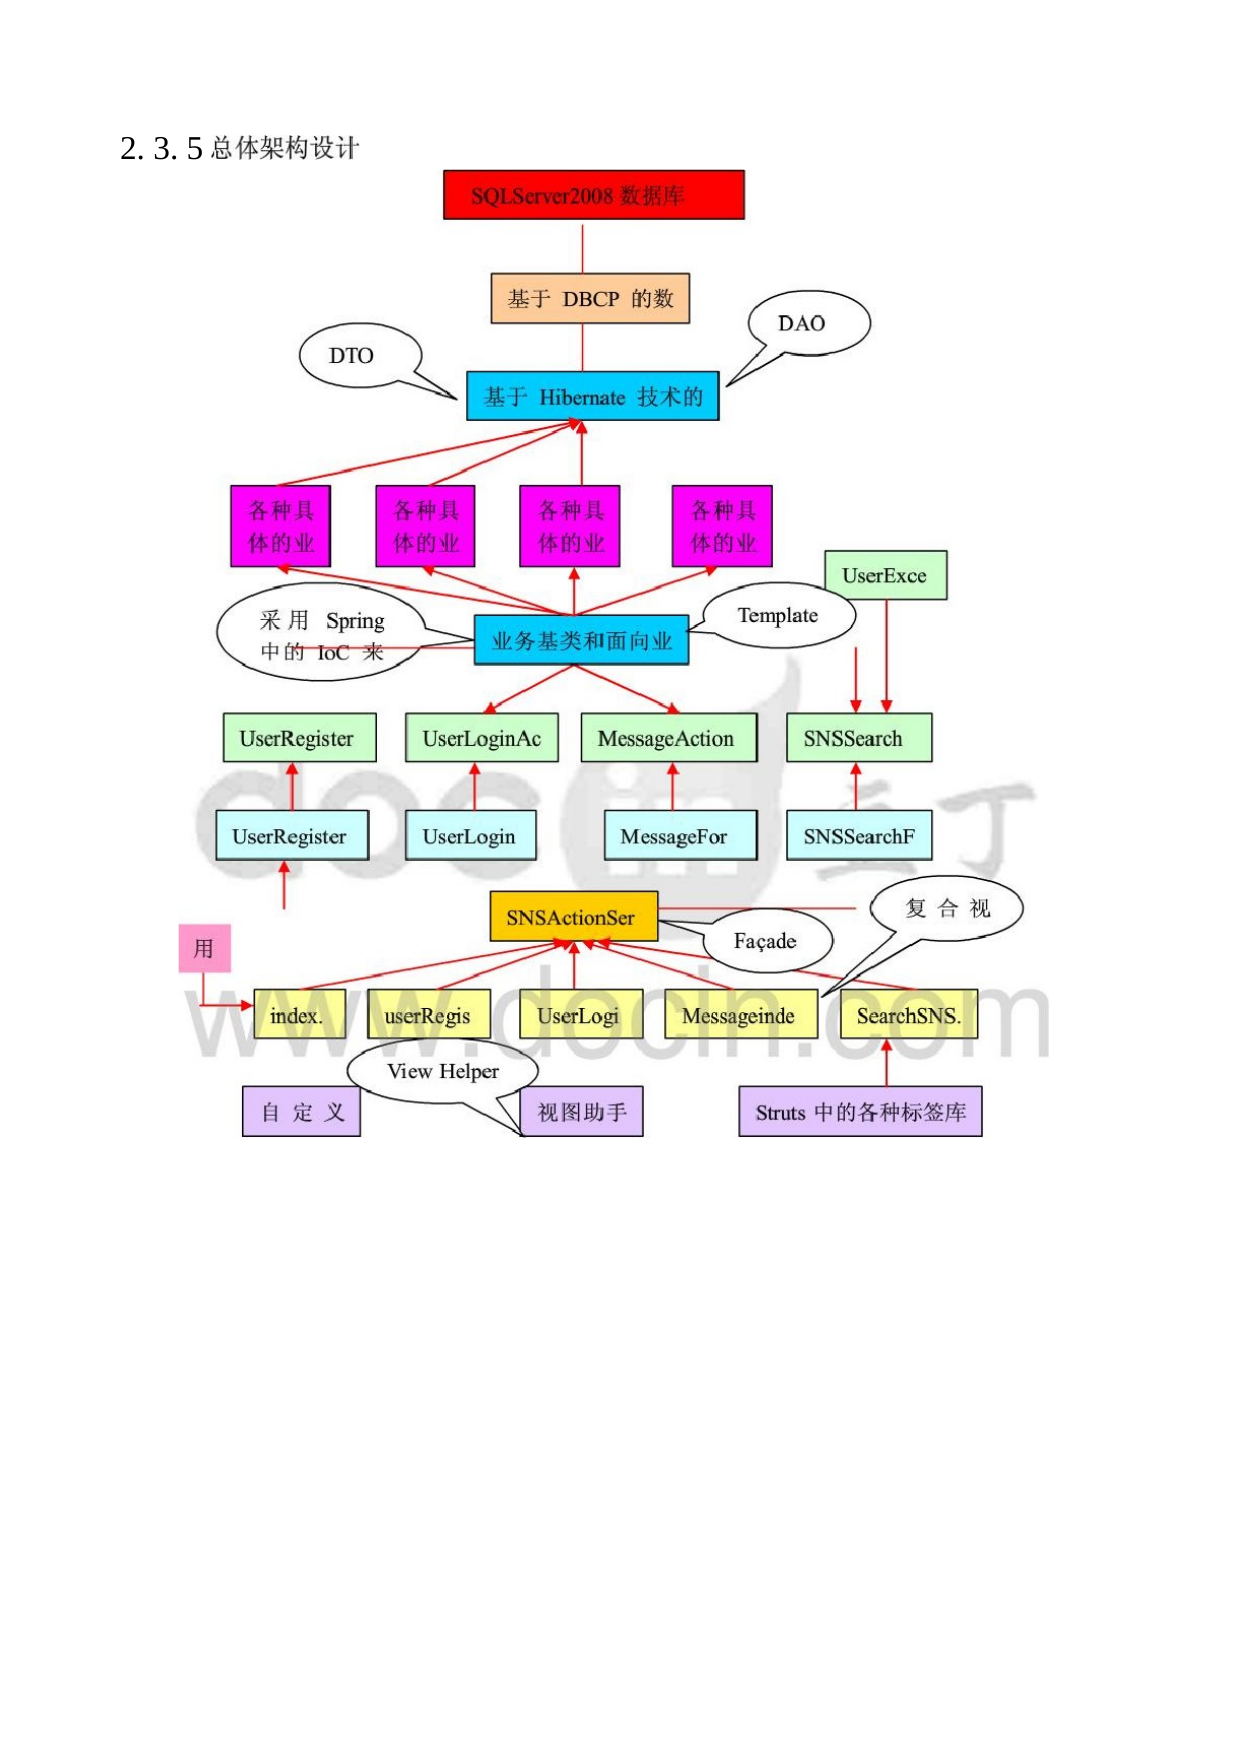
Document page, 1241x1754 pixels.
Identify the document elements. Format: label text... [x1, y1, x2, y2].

subtitle 2. 3. 5 [120, 128, 1122, 166]
picture [178, 169, 1049, 1138]
picture [211, 135, 360, 160]
